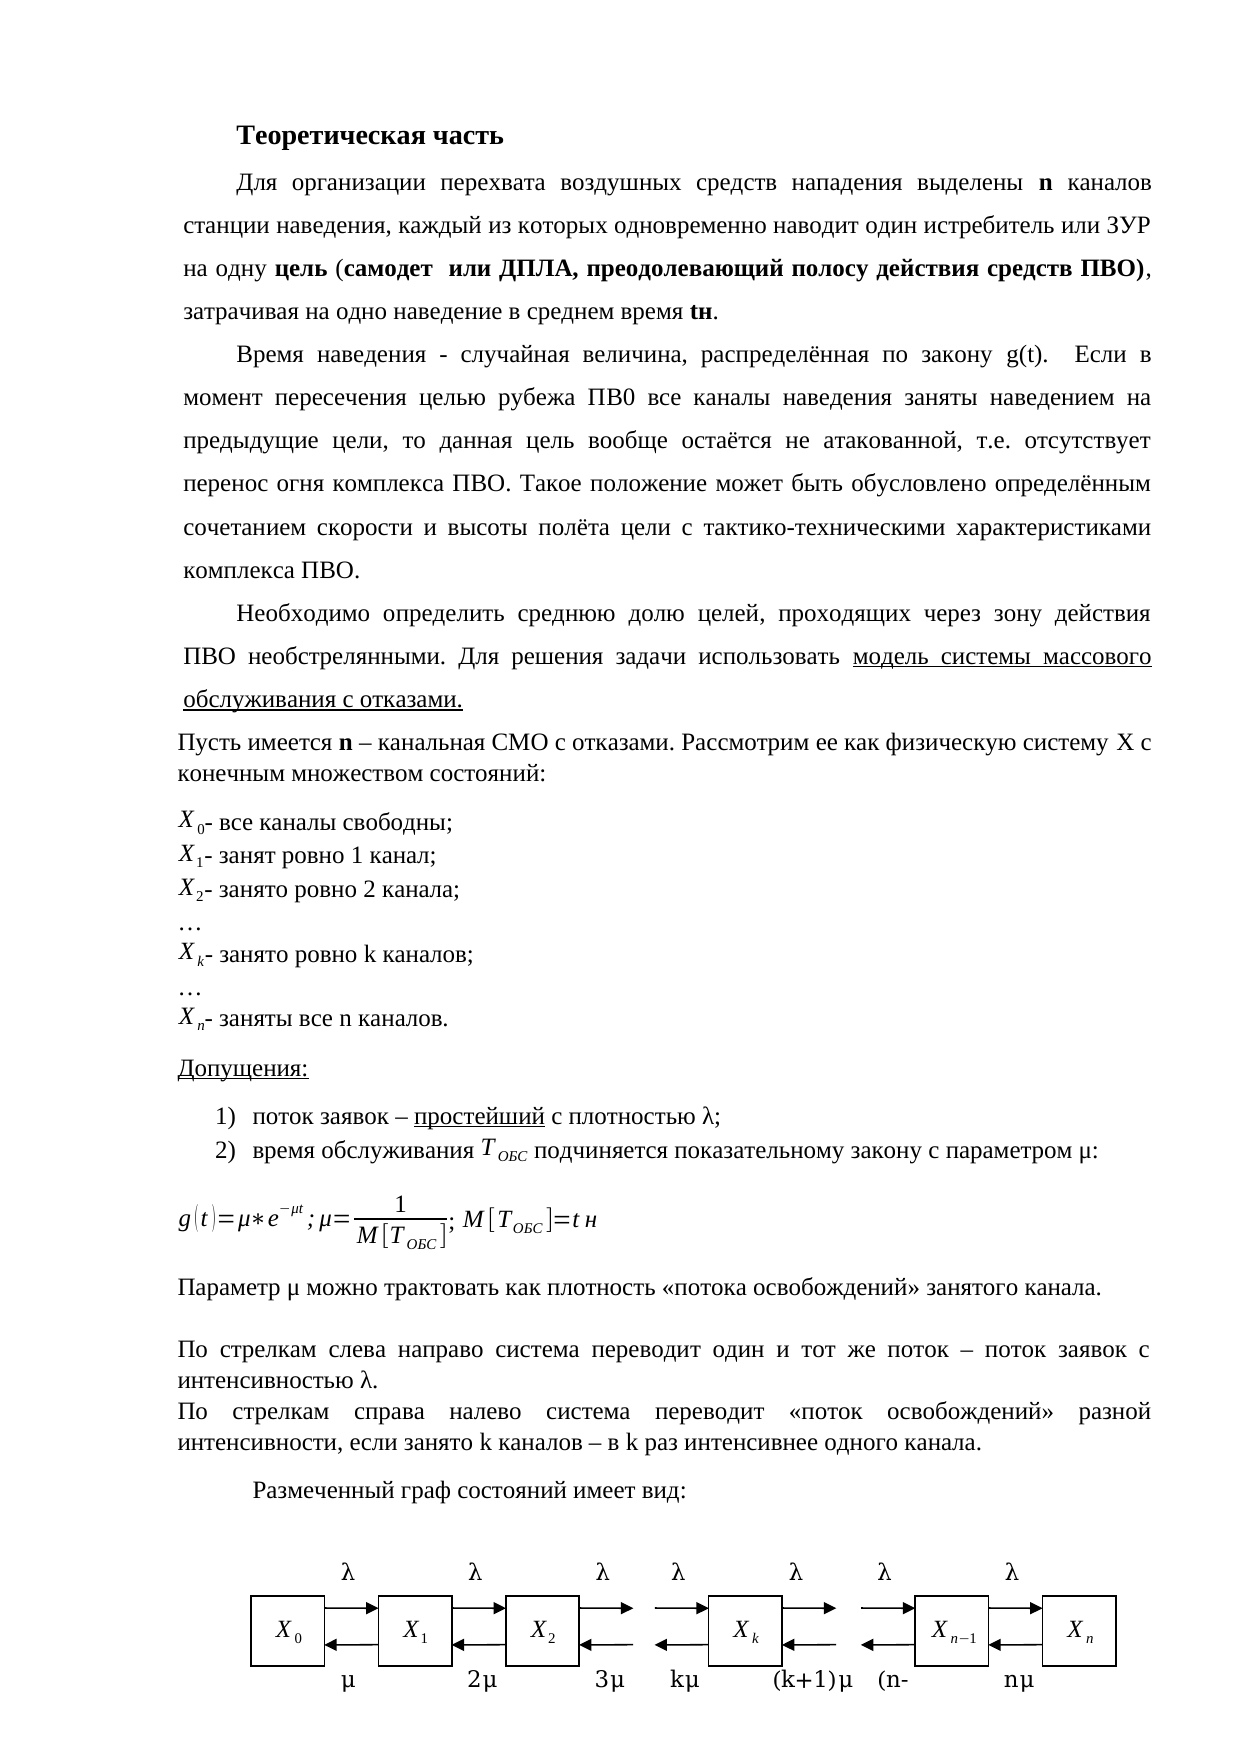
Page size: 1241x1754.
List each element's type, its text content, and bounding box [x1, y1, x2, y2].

text - заняты все n каналов. [177, 1003, 1152, 1034]
text - все каналы свободны; [177, 806, 1152, 837]
text Необходимо определить среднюю долю целей, проходящих через зону действия ПВО необстрелянными. Для решения задачи использовать модель системы массового обслуживания с отказами. [183, 598, 1152, 713]
text Параметр μ можно трактовать как плотность «потока освобождений» занятого канала. [177, 1272, 1152, 1301]
list поток заявок – простейший с плотностью λ; [215, 1101, 1152, 1129]
text - занято ровно k каналов; [177, 938, 1152, 969]
list Размеченный граф состояний имеет вид: [252, 1475, 1152, 1503]
text Пусть имеется n – канальная СМО с отказами. Рассмотрим ее как физическую систему X с конечным множеством состояний: [177, 727, 1152, 787]
text Время наведения - случайная величина, распределённая по закону g(t). Если в момент пересечения целью рубежа ПΒ0 все каналы наведения заняты наведением на предыдущие цели, то данная цель вообще остаётся не атакованной, т.е. отсутствует перенос огня комплекса ПВО. Такое положение может быть обусловлено определённым сочетанием скорости и высоты полёта цели с тактико-техническими характеристиками комплекса ПВО. [183, 339, 1152, 583]
text - занято ровно 2 канала; [177, 873, 1152, 905]
text По стрелкам слева направо система переводит один и тот же поток – поток заявок с интенсивностью λ. [177, 1334, 1152, 1394]
text По стрелкам справа налево система переводит «поток освобождений» разной интенсивности, если занято k каналов – в k раз интенсивнее одного канала. [177, 1396, 1152, 1456]
text … [177, 907, 1152, 936]
text Для организации перехвата воздушных средств нападения выделены n каналов станции наведения, каждый из которых одновременно наводит один истребитель или ЗУР на одну цель (самодет или ДПЛА, преодолевающий полосу действия средств ПВО), затрачивая на одно наведение в среднем время tн. [183, 167, 1152, 325]
text Теоретическая часть [183, 118, 1152, 151]
text Допущения: [177, 1053, 1152, 1082]
list время обслуживания подчиняется показательному закону с параметром μ: [215, 1134, 1152, 1165]
text ; [177, 1190, 1152, 1253]
text - занят ровно 1 канал; [177, 840, 1152, 871]
text … [177, 972, 1152, 1000]
